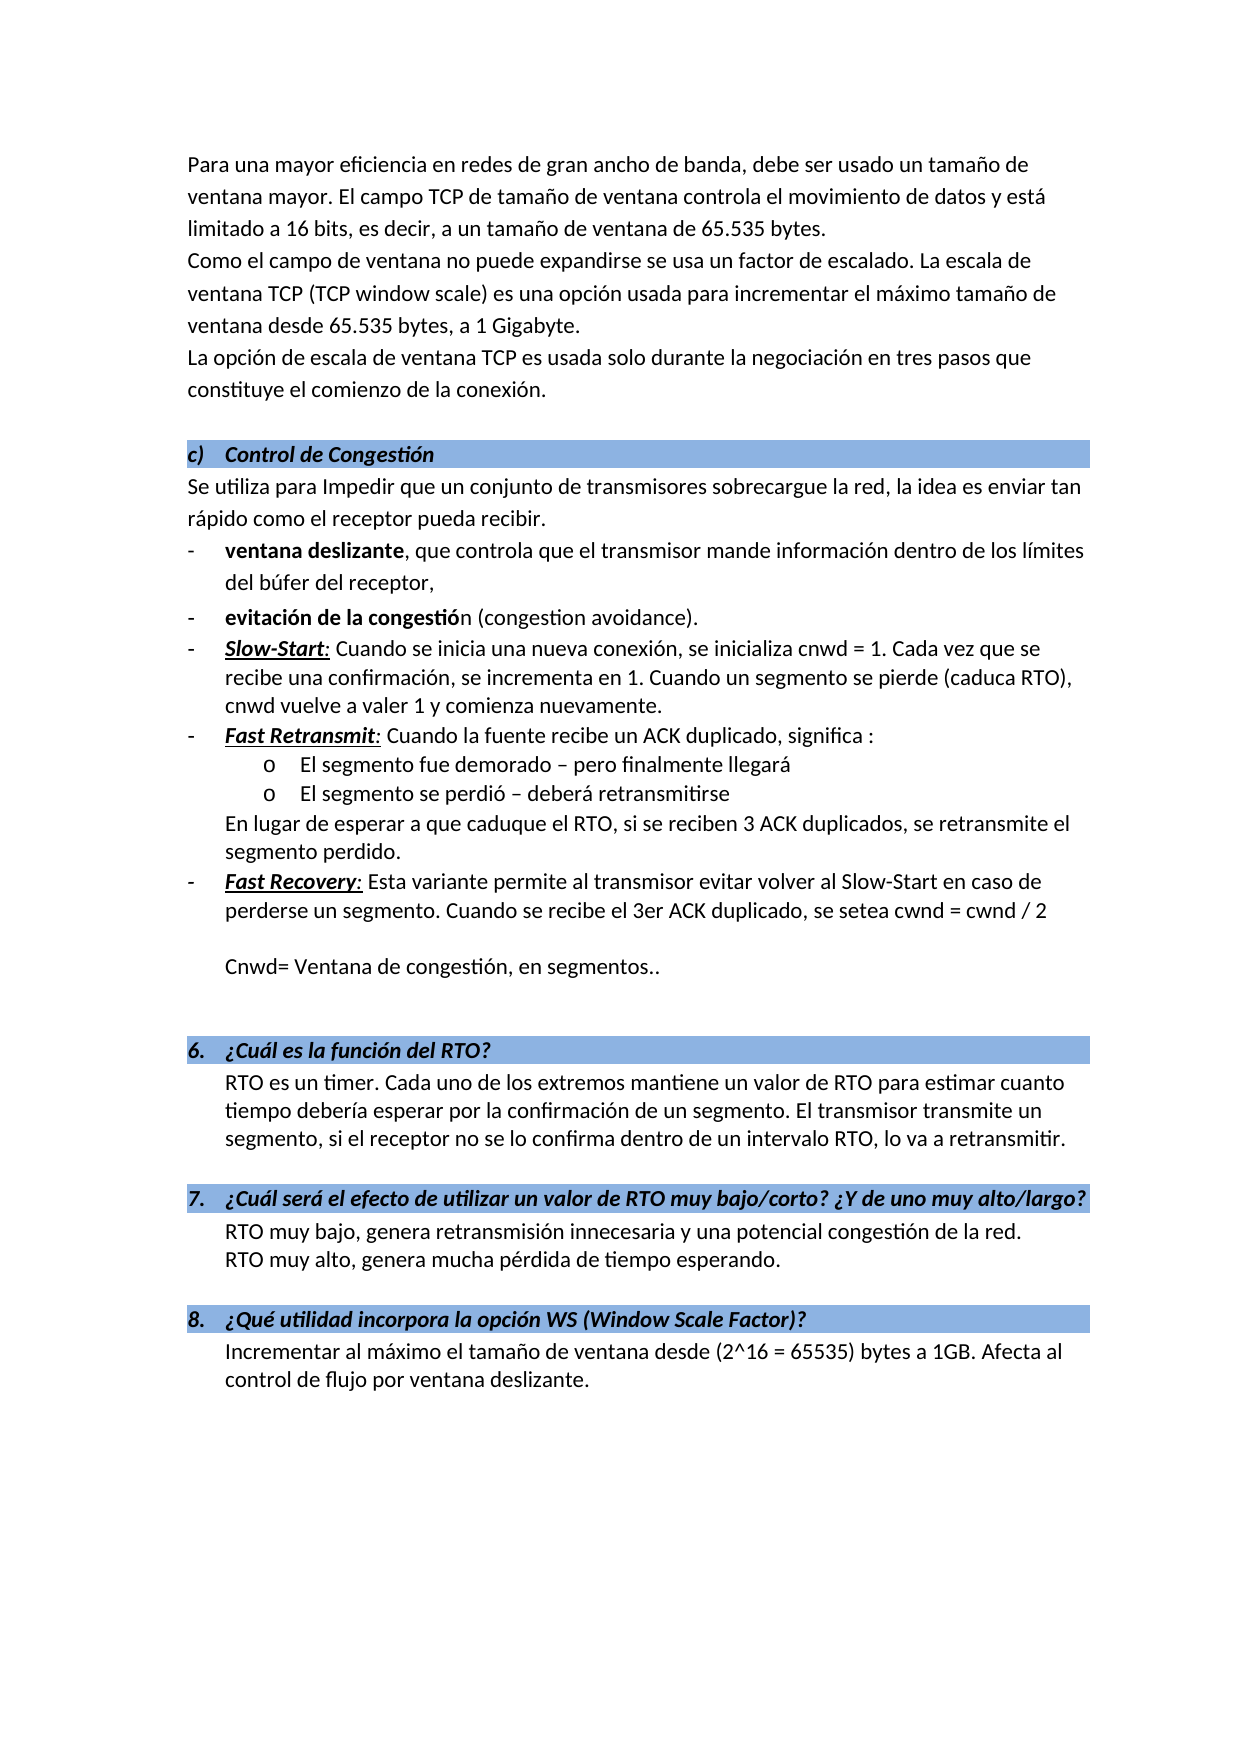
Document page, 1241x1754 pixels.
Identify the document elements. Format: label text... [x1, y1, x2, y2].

list Fast Recovery: Esta variante permite al transmisor evitar volver al Slow-Start en caso de perderse un segmento. Cuando se recibe el 3er ACK duplicado, se setea cwnd = cwnd / 2 [187, 865, 1090, 924]
list Fast Retransmit: Cuando la fuente recibe un ACK duplicado, significa : [187, 719, 1090, 750]
list Control de Congestión [187, 440, 1090, 468]
list Incrementar al máximo el tamaño de ventana desde (2^16 = 65535) bytes a 1GB. Afecta al control de flujo por ventana deslizante. [225, 1337, 1090, 1393]
text En lugar de esperar a que caduque el RTO, si se reciben 3 ACK duplicados, se retransmite el segmento perdido. [225, 809, 1090, 865]
text La opción de escala de ventana TCP es usada solo durante la negociación en tres pasos que constituye el comienzo de la conexión. [187, 343, 1090, 403]
list El segmento fue demorado – pero finalmente llegará [262, 750, 1090, 779]
text Se utiliza para Impedir que un conjunto de transmisores sobrecargue la red, la idea es enviar tan rápido como el receptor pueda recibir. [187, 472, 1090, 532]
list RTO es un timer. Cada uno de los extremos mantiene un valor de RTO para estimar cuanto tiempo debería esperar por la confirmación de un segmento. El transmisor transmite un segmento, si el receptor no se lo confirma dentro de un intervalo RTO, lo va a retransmitir. [225, 1068, 1090, 1152]
list RTO muy bajo, genera retransmisión innecesaria y una potencial congestión de la red. [225, 1217, 1090, 1245]
text Como el campo de ventana no puede expandirse se usa un factor de escalado. La escala de ventana TCP (TCP window scale) es una opción usada para incrementar el máximo tamaño de ventana desde 65.535 bytes, a 1 Gigabyte. [187, 247, 1090, 339]
list ¿Cuál es la función del RTO? [187, 1036, 1090, 1064]
list ventana deslizante, que controla que el transmisor mande información dentro de los límites del búfer del receptor, [187, 536, 1090, 596]
list evitación de la congestión (congestion avoidance). [187, 601, 1090, 632]
list Slow-Start: Cuando se inicia una nueva conexión, se inicializa cnwd = 1. Cada vez que se recibe una confirmación, se incrementa en 1. Cuando un segmento se pierde (caduca RTO), cnwd vuelve a valer 1 y comienza nuevamente. [187, 632, 1090, 719]
list Cnwd= Ventana de congestión, en segmentos.. [225, 952, 1090, 980]
text Para una mayor eficiencia en redes de gran ancho de banda, debe ser usado un tamaño de ventana mayor. El campo TCP de tamaño de ventana controla el movimiento de datos y está limitado a 16 bits, es decir, a un tamaño de ventana de 65.535 bytes. [187, 150, 1090, 242]
list El segmento se perdió – deberá retransmitirse [262, 779, 1090, 809]
list ¿Qué utilidad incorpora la opción WS (Window Scale Factor)? [187, 1305, 1090, 1333]
list ¿Cuál será el efecto de utilizar un valor de RTO muy bajo/corto? ¿Y de uno muy alto/largo? [187, 1184, 1090, 1213]
list RTO muy alto, genera mucha pérdida de tiempo esperando. [225, 1245, 1090, 1273]
